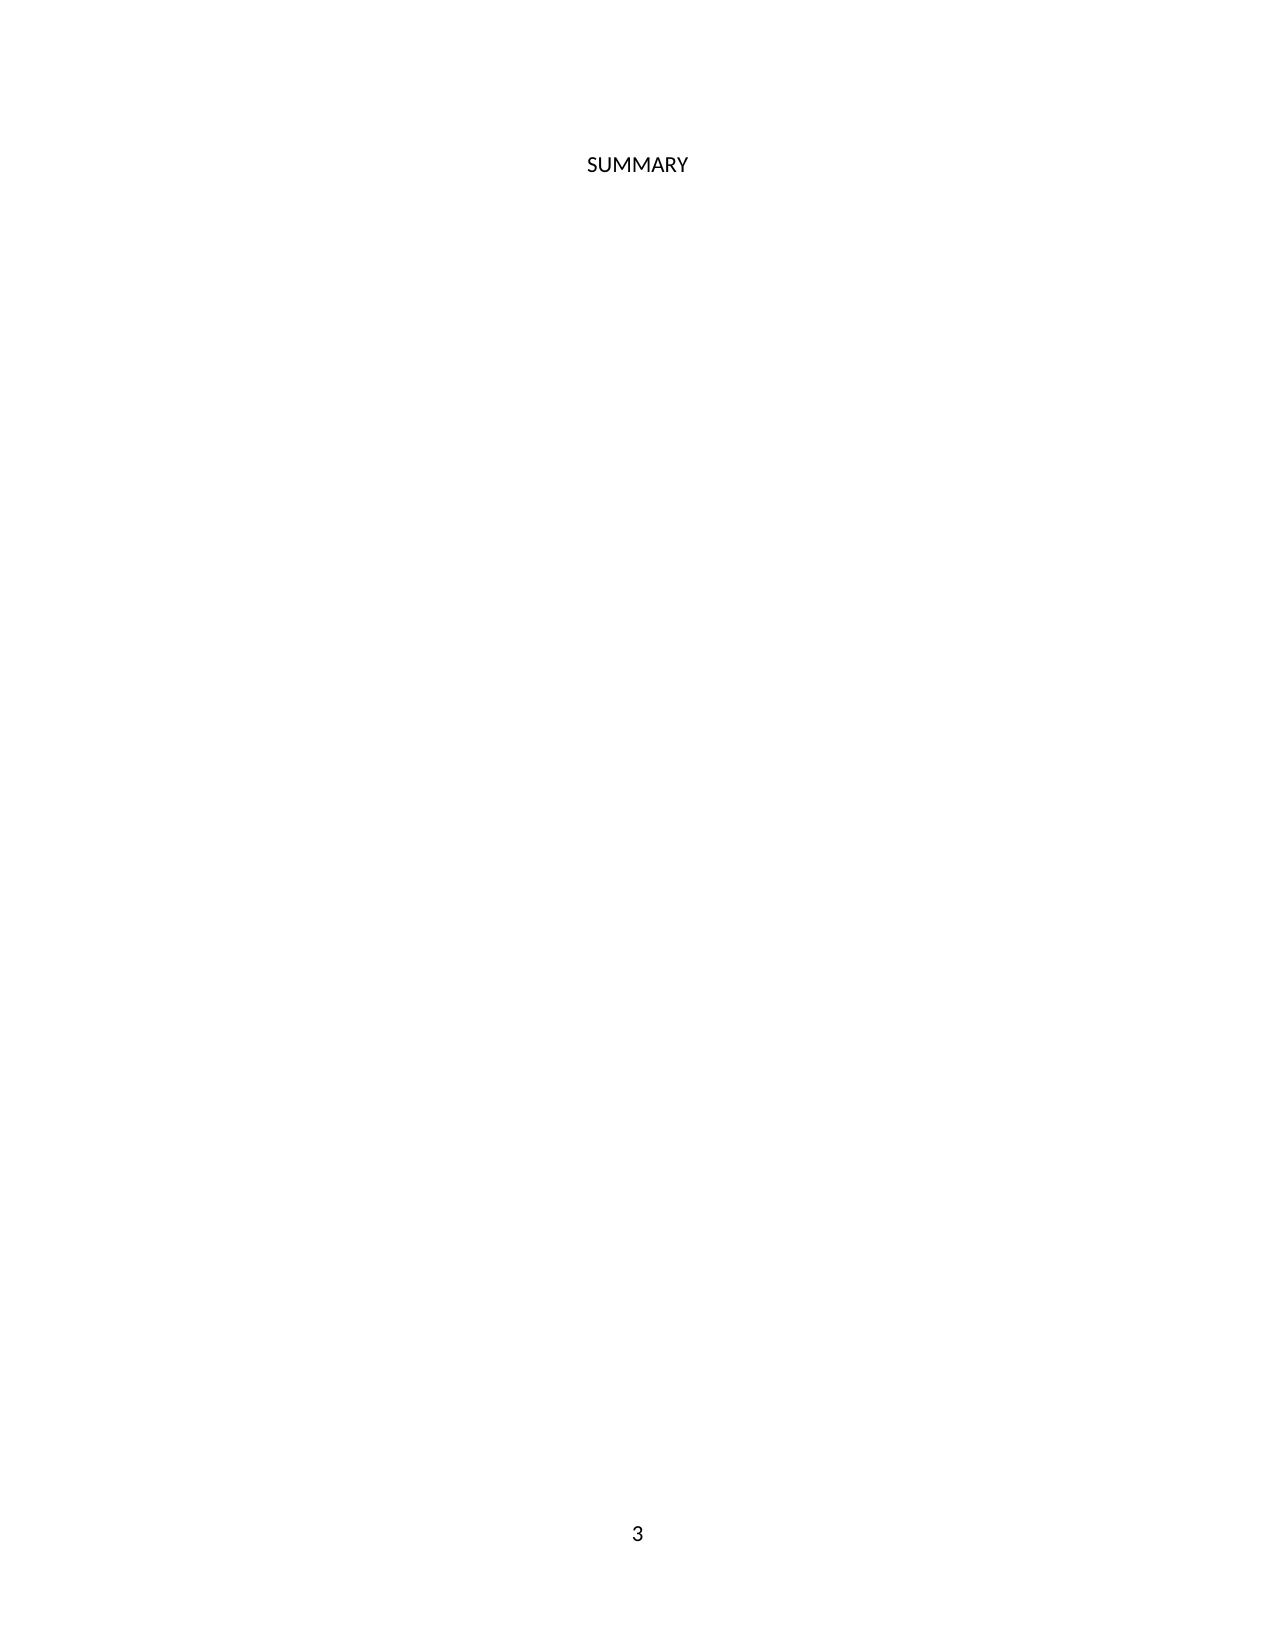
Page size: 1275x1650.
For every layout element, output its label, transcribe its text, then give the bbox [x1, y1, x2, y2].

text SUMMARY [150, 150, 1125, 178]
